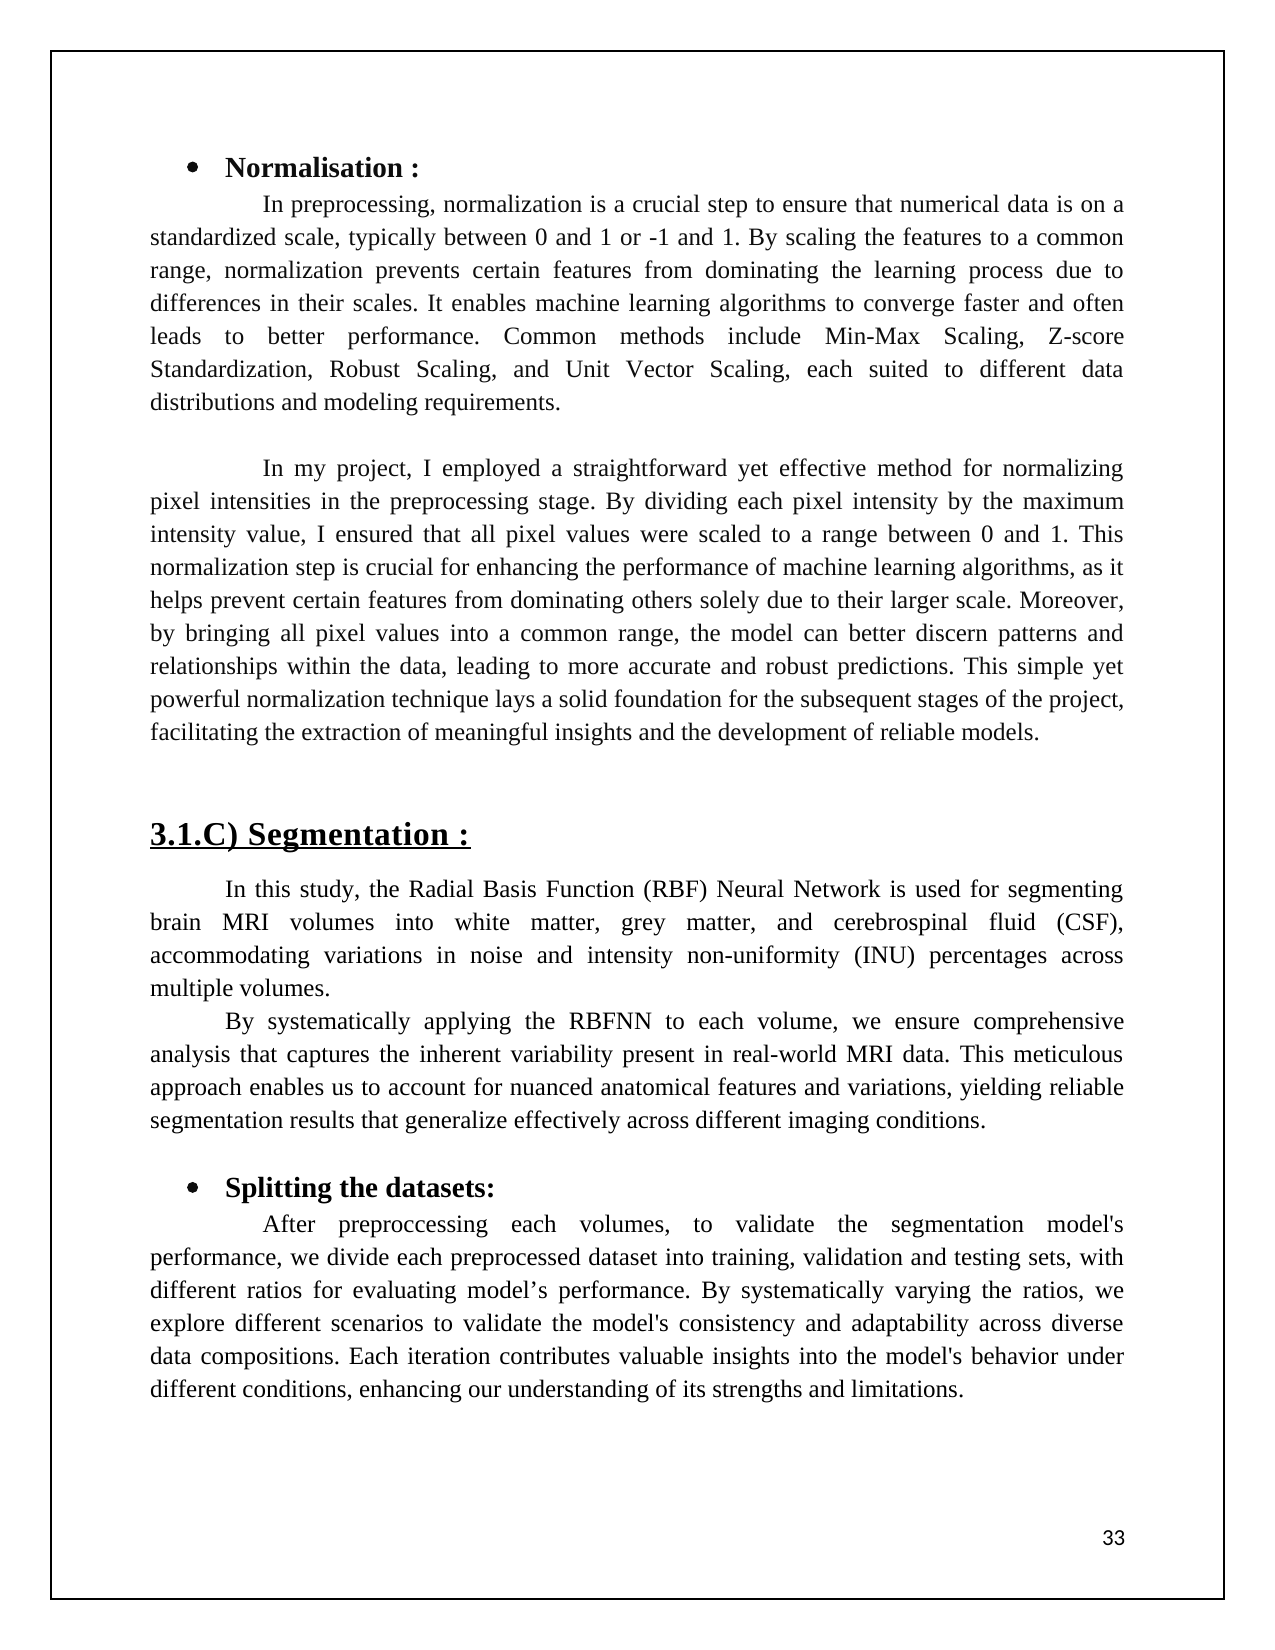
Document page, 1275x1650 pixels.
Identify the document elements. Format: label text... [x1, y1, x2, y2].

subtitle 3.1.C) Segmentation : [150, 814, 1125, 853]
text By systematically applying the RBFNN to each volume, we ensure comprehensive analysis that captures the inherent variability present in real-world MRI data. This meticulous approach enables us to account for nuanced anatomical features and variations, yielding reliable segmentation results that generalize effectively across different imaging conditions. [150, 1006, 1125, 1134]
text In this study, the Radial Basis Function (RBF) Neural Network is used for segmenting brain MRI volumes into white matter, grey matter, and cerebrospinal fluid (CSF), accommodating variations in noise and intensity non-uniformity (INU) percentages across multiple volumes. [150, 874, 1125, 1002]
list Normalisation : [187, 150, 1125, 184]
text After preproccessing each volumes, to validate the segmentation model's performance, we divide each preprocessed dataset into training, validation and testing sets, with different ratios for evaluating model’s performance. By systematically varying the ratios, we explore different scenarios to validate the model's consistency and adaptability across diverse data compositions. Each iteration contributes valuable insights into the model's behavior under different conditions, enhancing our understanding of its strengths and limitations. [150, 1209, 1125, 1403]
list Splitting the datasets: [187, 1170, 1125, 1204]
